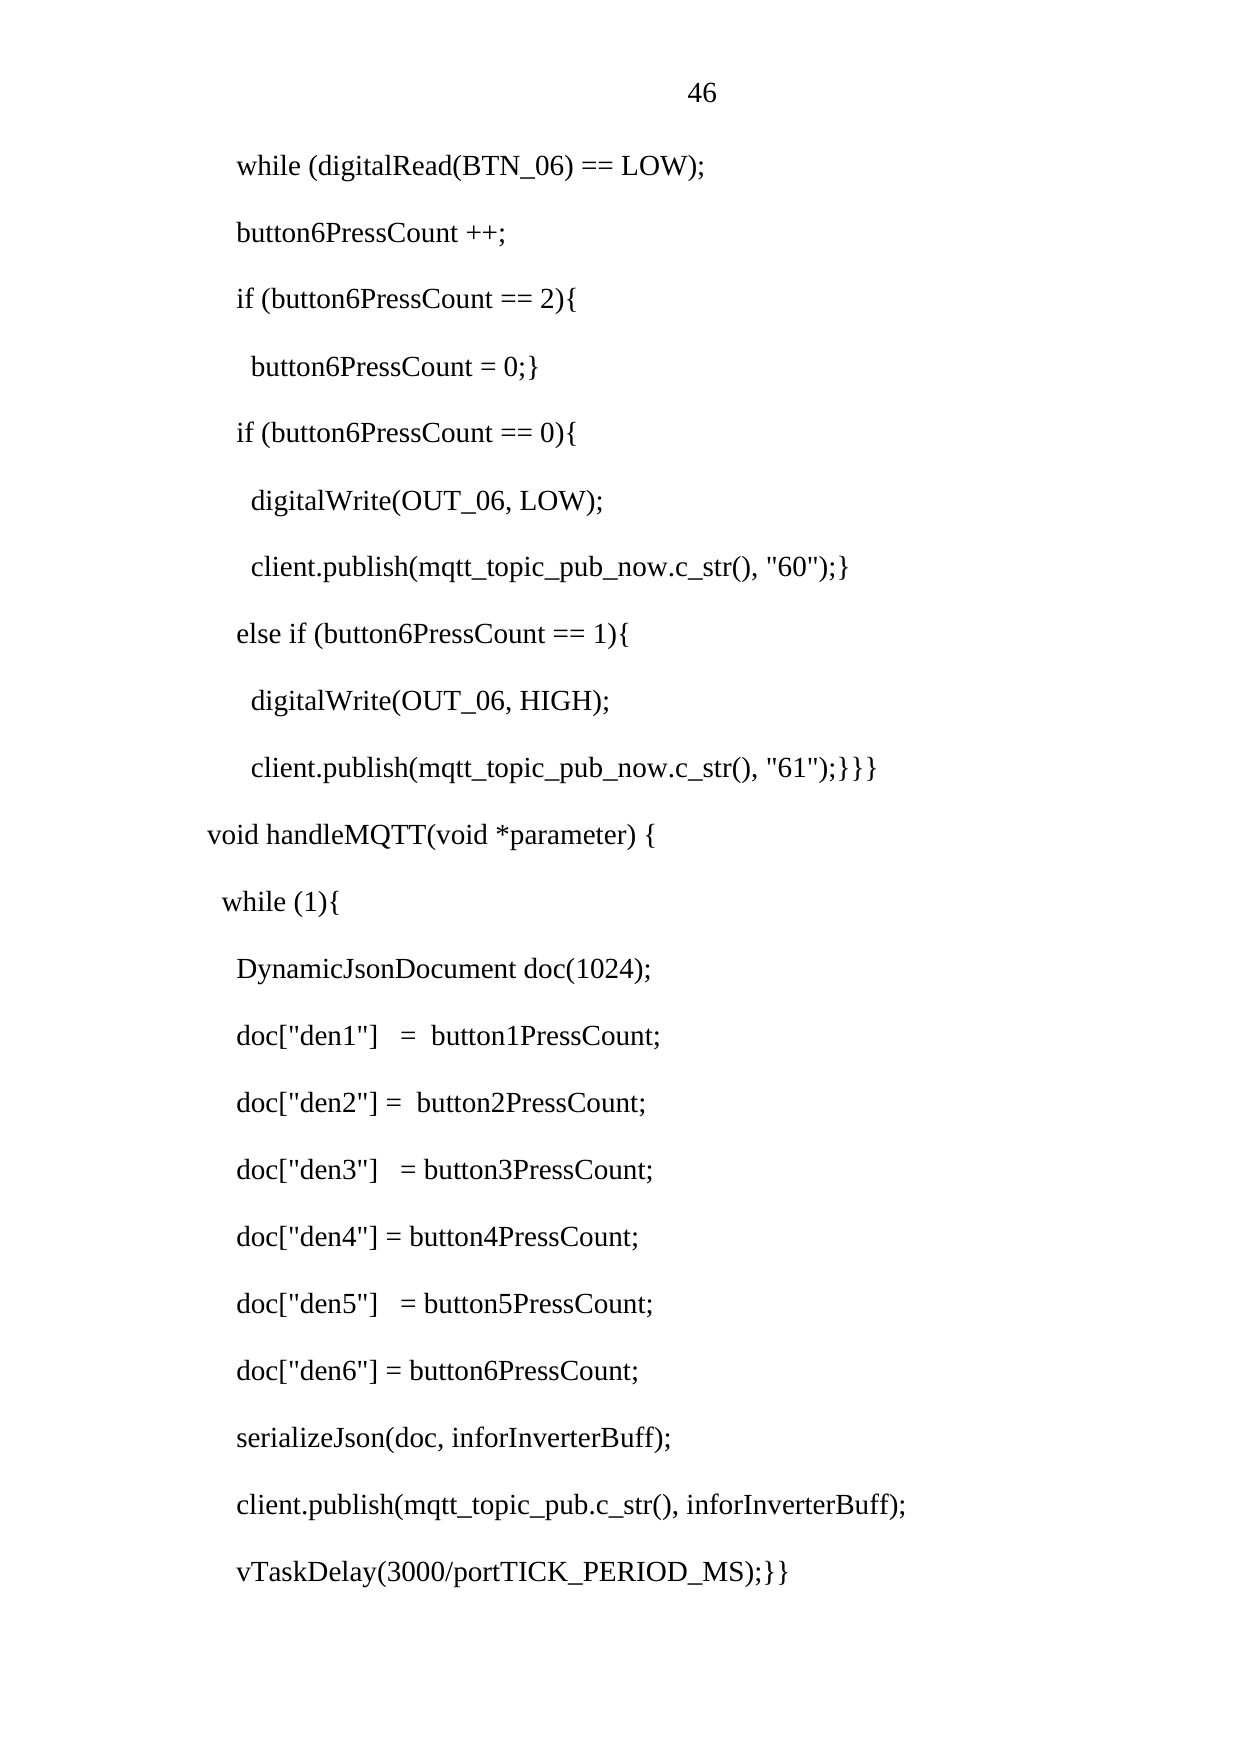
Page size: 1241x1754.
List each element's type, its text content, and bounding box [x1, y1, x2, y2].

text DynamicJsonDocument doc(1024); [207, 951, 1122, 985]
text doc["den2"] = button2PressCount; [207, 1085, 1122, 1119]
text client.publish(mqtt_topic_pub_now.c_str(), "60");} [207, 549, 1122, 583]
text client.publish(mqtt_topic_pub.c_str(), inforInverterBuff); [207, 1487, 1122, 1521]
text digitalWrite(OUT_06, LOW); [207, 483, 1122, 516]
text else if (button6PressCount == 1){ [207, 617, 1122, 650]
text client.publish(mqtt_topic_pub_now.c_str(), "61");}}} [207, 751, 1122, 784]
text if (button6PressCount == 2){ [207, 282, 1122, 315]
text vTaskDelay(3000/portTICK_PERIOD_MS);}} [207, 1554, 1122, 1588]
text while (digitalRead(BTN_06) == LOW); [207, 148, 1122, 181]
text doc["den6"] = button6PressCount; [207, 1353, 1122, 1387]
text void handleMQTT(void *parameter) { [207, 817, 1122, 851]
text button6PressCount = 0;} [207, 349, 1122, 382]
text doc["den5"] = button5PressCount; [207, 1286, 1122, 1320]
text doc["den4"] = button4PressCount; [207, 1219, 1122, 1253]
text button6PressCount ++; [207, 215, 1122, 248]
text digitalWrite(OUT_06, HIGH); [207, 683, 1122, 717]
text serializeJson(doc, inforInverterBuff); [207, 1420, 1122, 1454]
text doc["den3"] = button3PressCount; [207, 1152, 1122, 1186]
text if (button6PressCount == 0){ [207, 416, 1122, 449]
text while (1){ [207, 884, 1122, 918]
text doc["den1"] = button1PressCount; [207, 1018, 1122, 1052]
